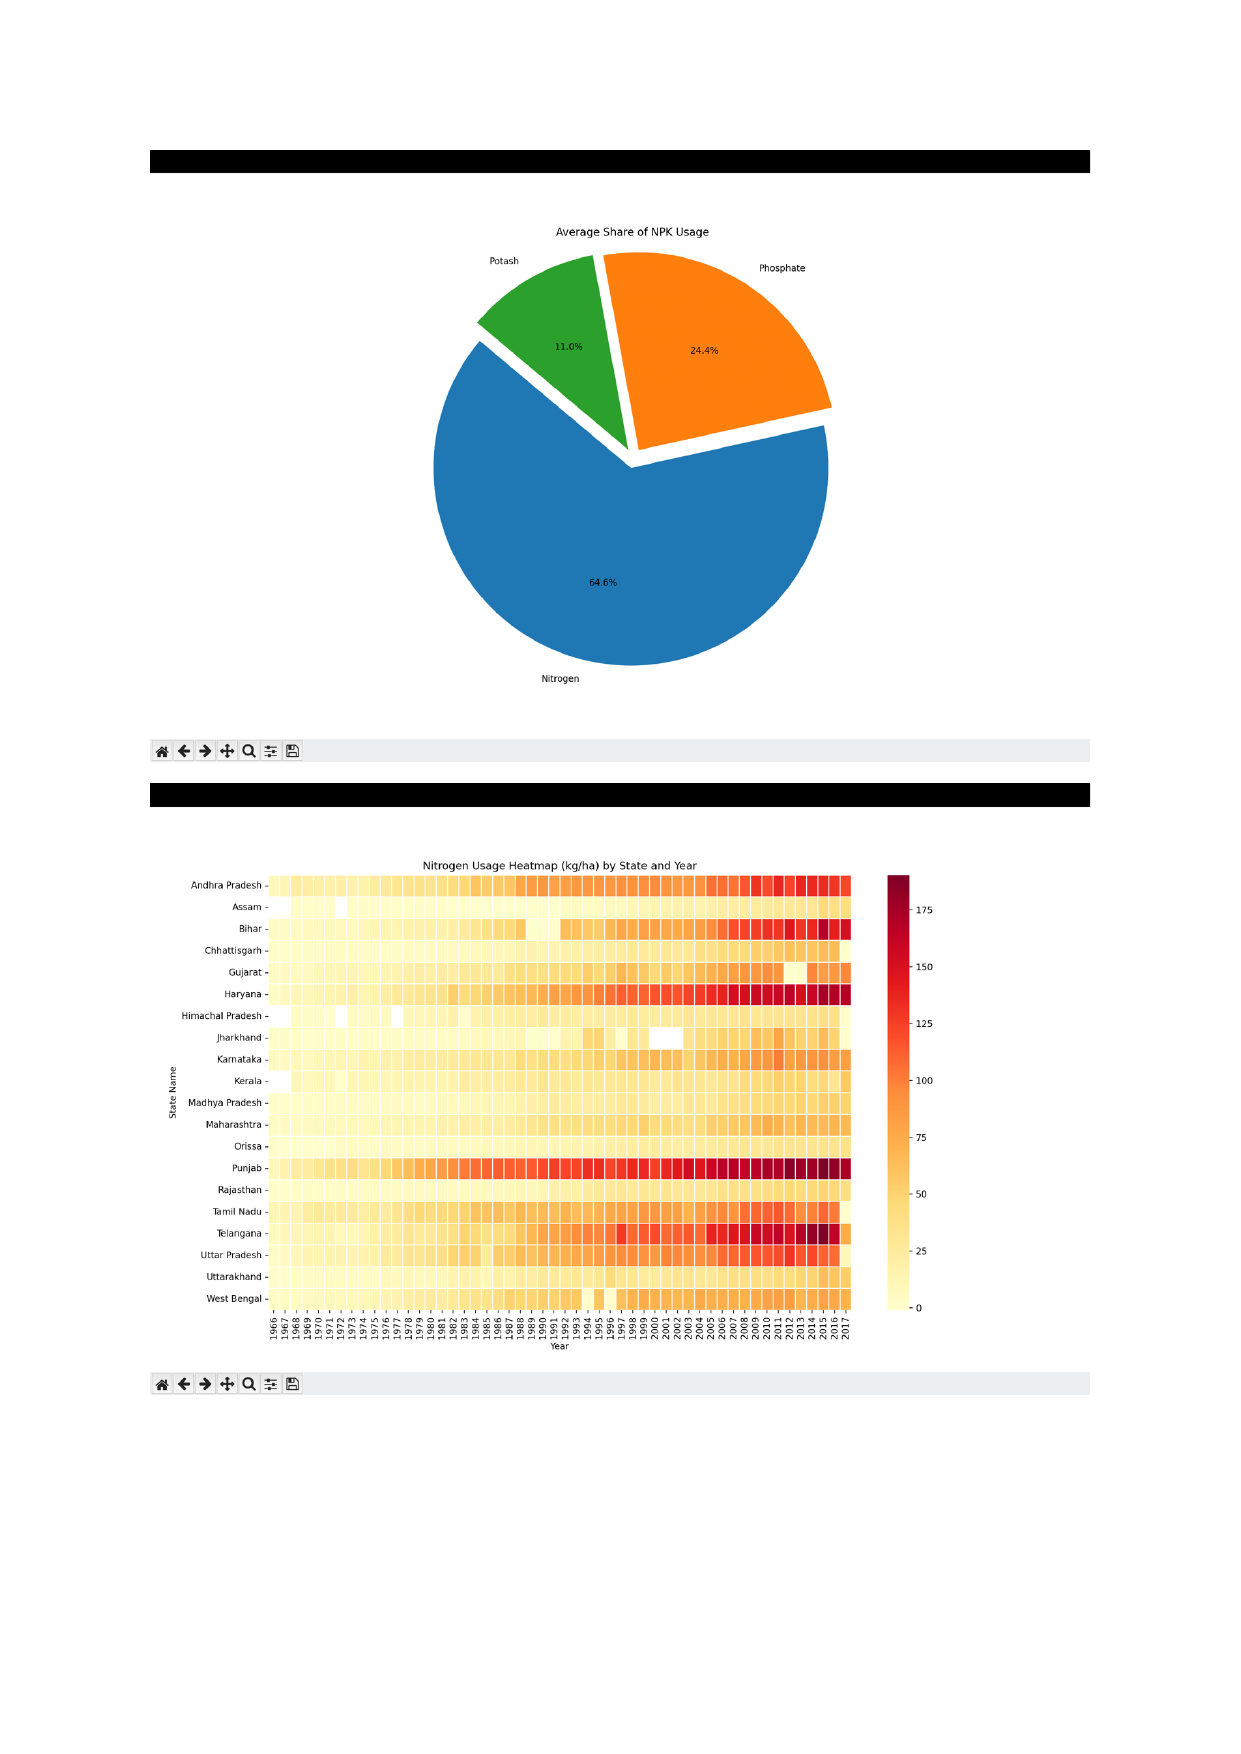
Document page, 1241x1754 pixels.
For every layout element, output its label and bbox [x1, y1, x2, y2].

picture [150, 150, 1091, 762]
picture [150, 783, 1091, 1395]
